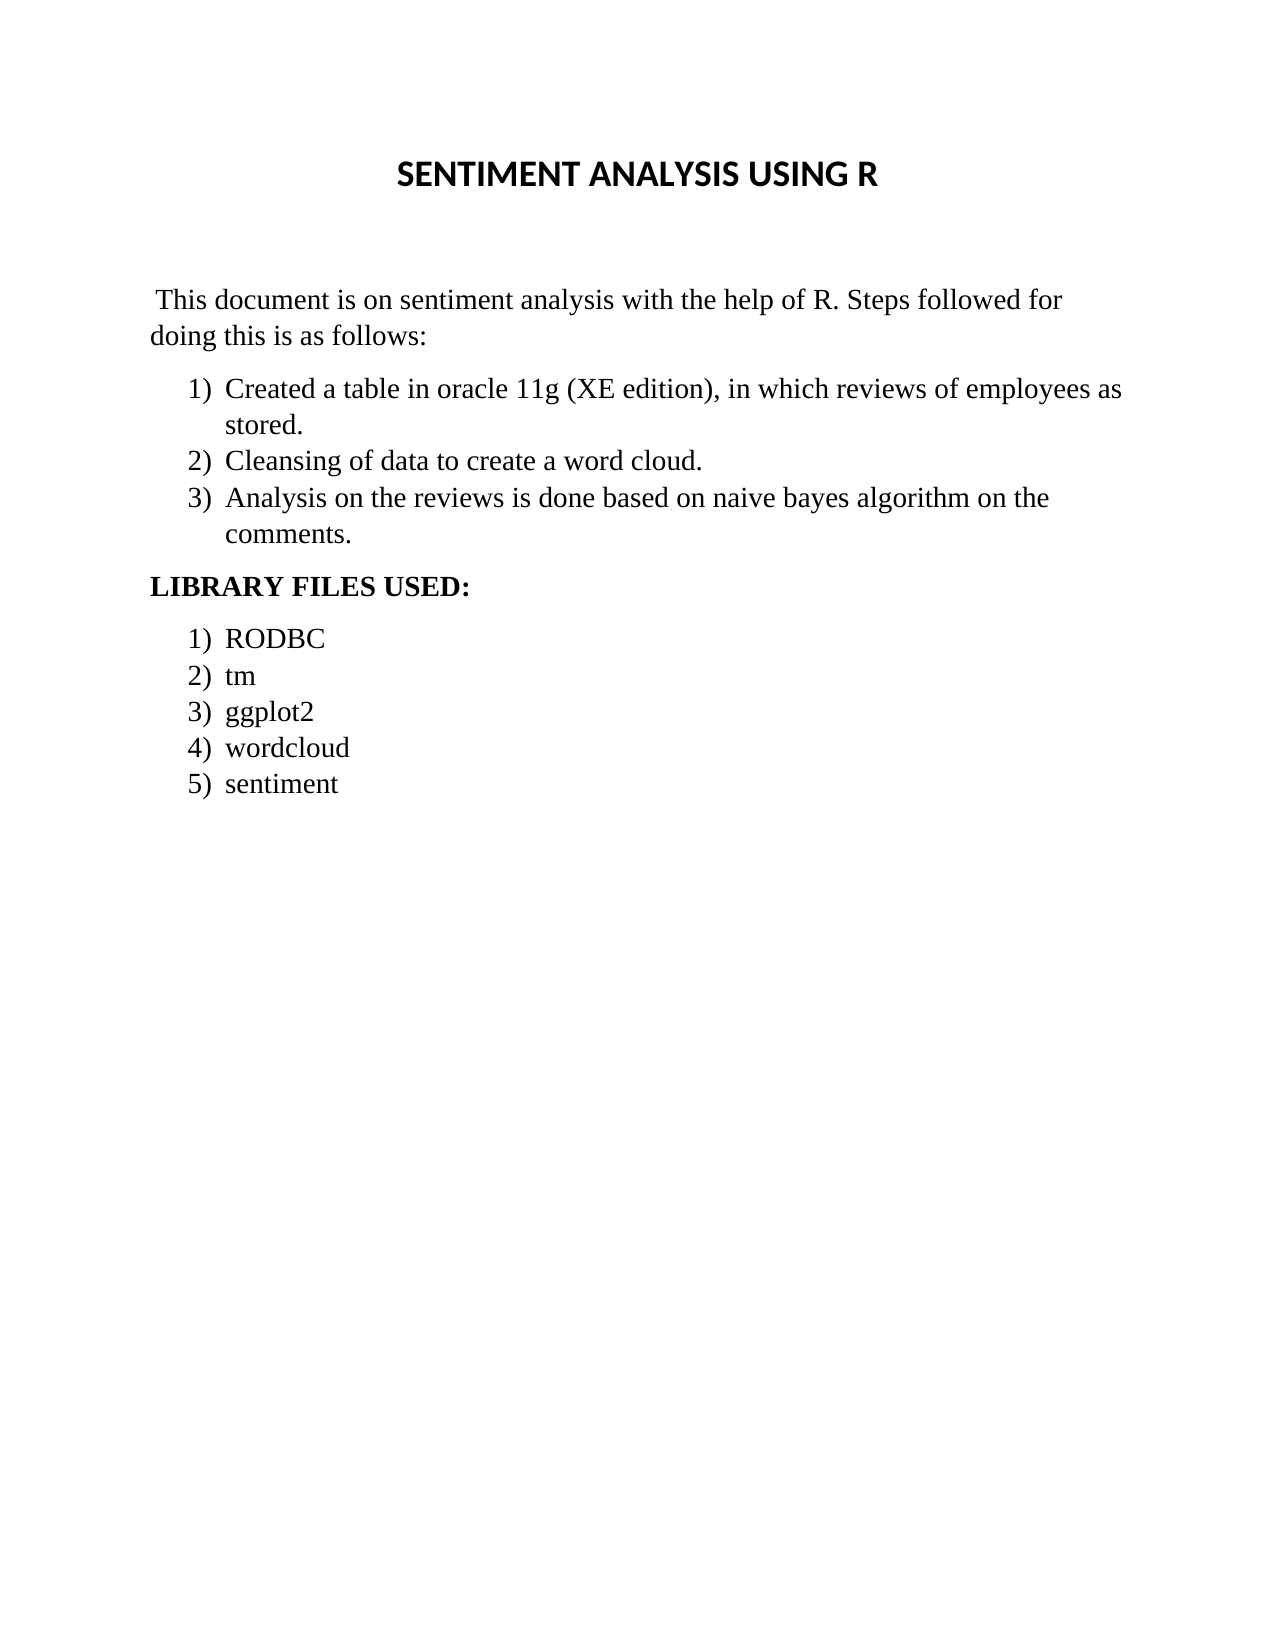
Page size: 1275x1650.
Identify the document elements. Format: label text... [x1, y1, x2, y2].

text LIBRARY FILES USED: [150, 569, 1125, 602]
list ggplot2 [187, 694, 1125, 727]
list tm [187, 658, 1125, 691]
list Cleansing of data to create a word cloud. [187, 443, 1125, 477]
list RODBC [187, 621, 1125, 655]
text This document is on sentiment analysis with the help of R. Steps followed for doing this is as follows: [150, 282, 1125, 352]
list Analysis on the reviews is done based on naive bayes algorithm on the comments. [187, 480, 1125, 549]
list wordcloud [187, 730, 1125, 763]
list sentiment [187, 766, 1125, 799]
list Created a table in oracle 11g (XE edition), in which reviews of employees as stored. [187, 371, 1125, 441]
text SENTIMENT ANALYSIS USING R [150, 150, 1125, 196]
